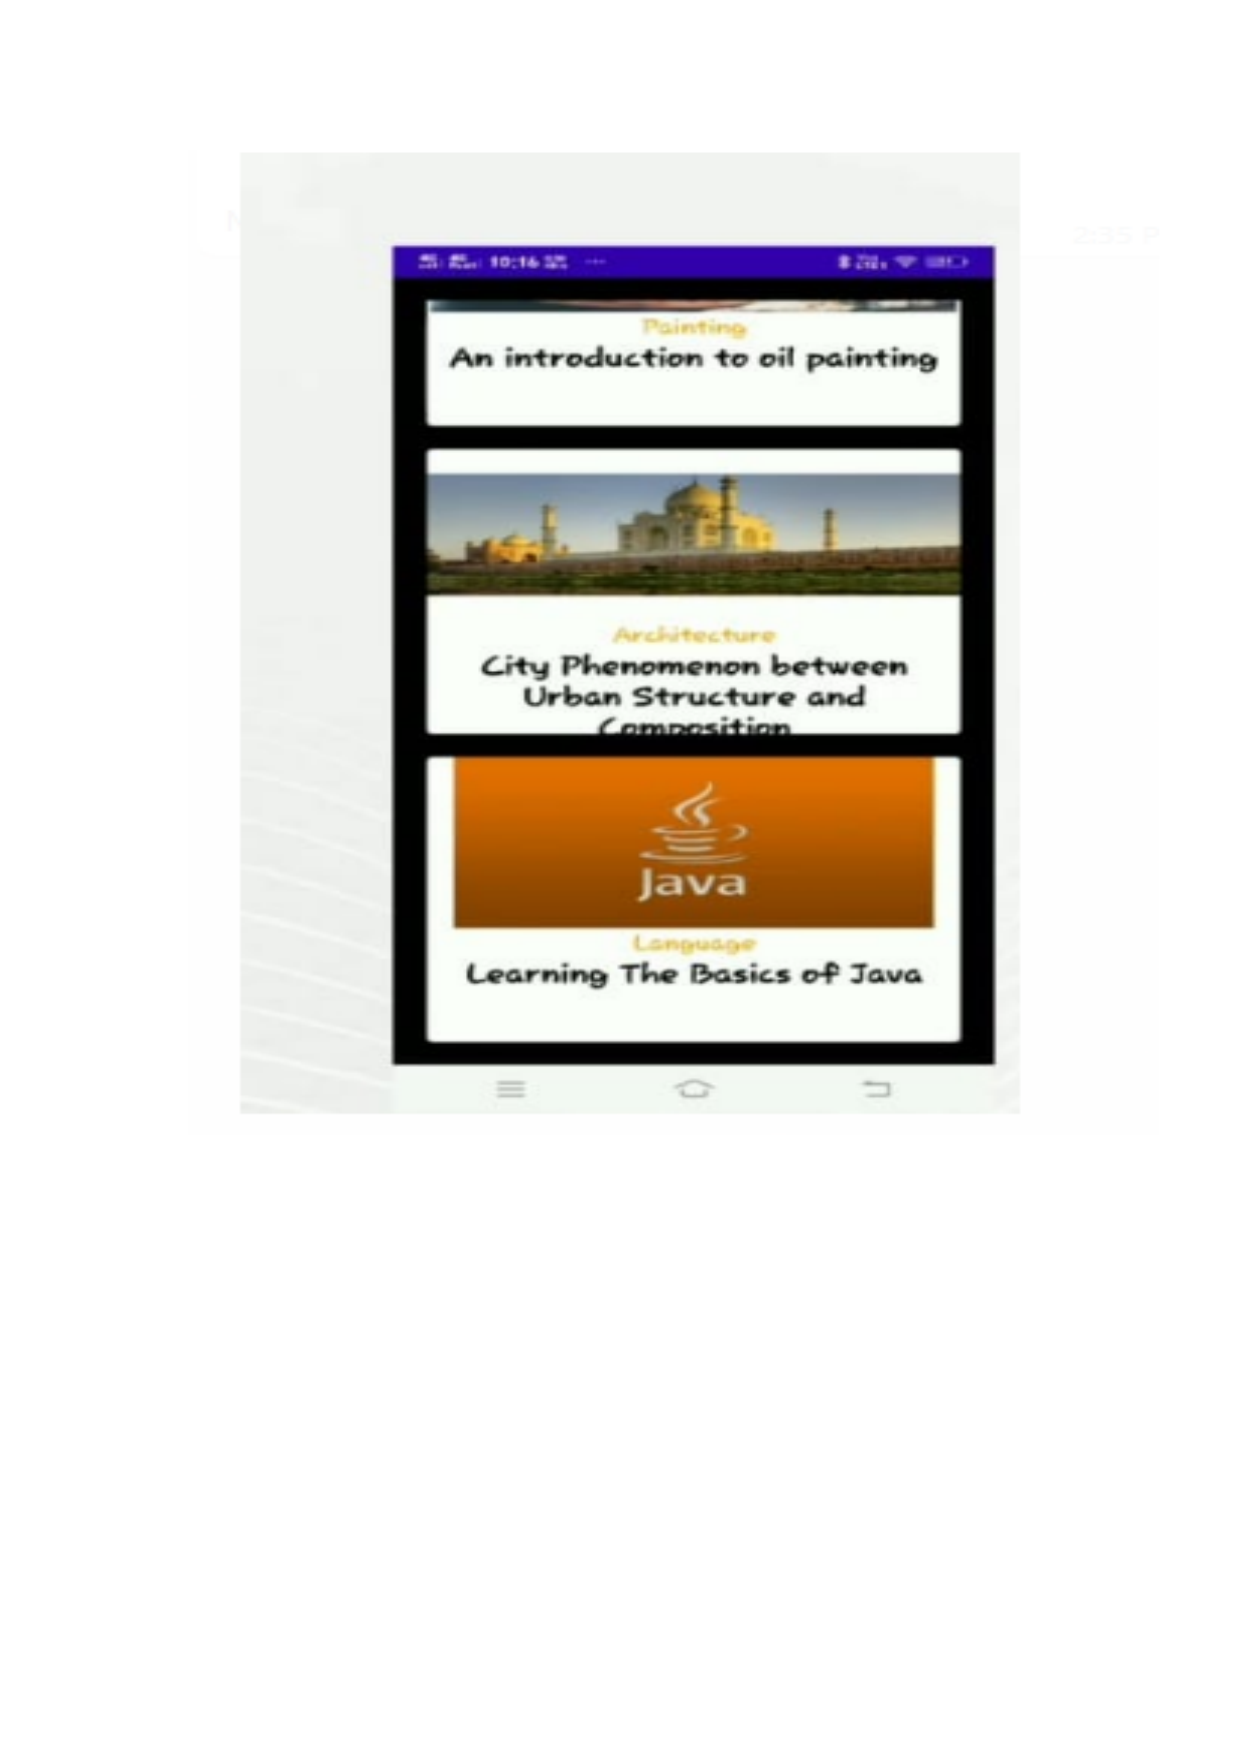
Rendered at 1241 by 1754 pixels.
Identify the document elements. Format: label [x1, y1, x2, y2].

picture [187, 150, 1160, 1135]
